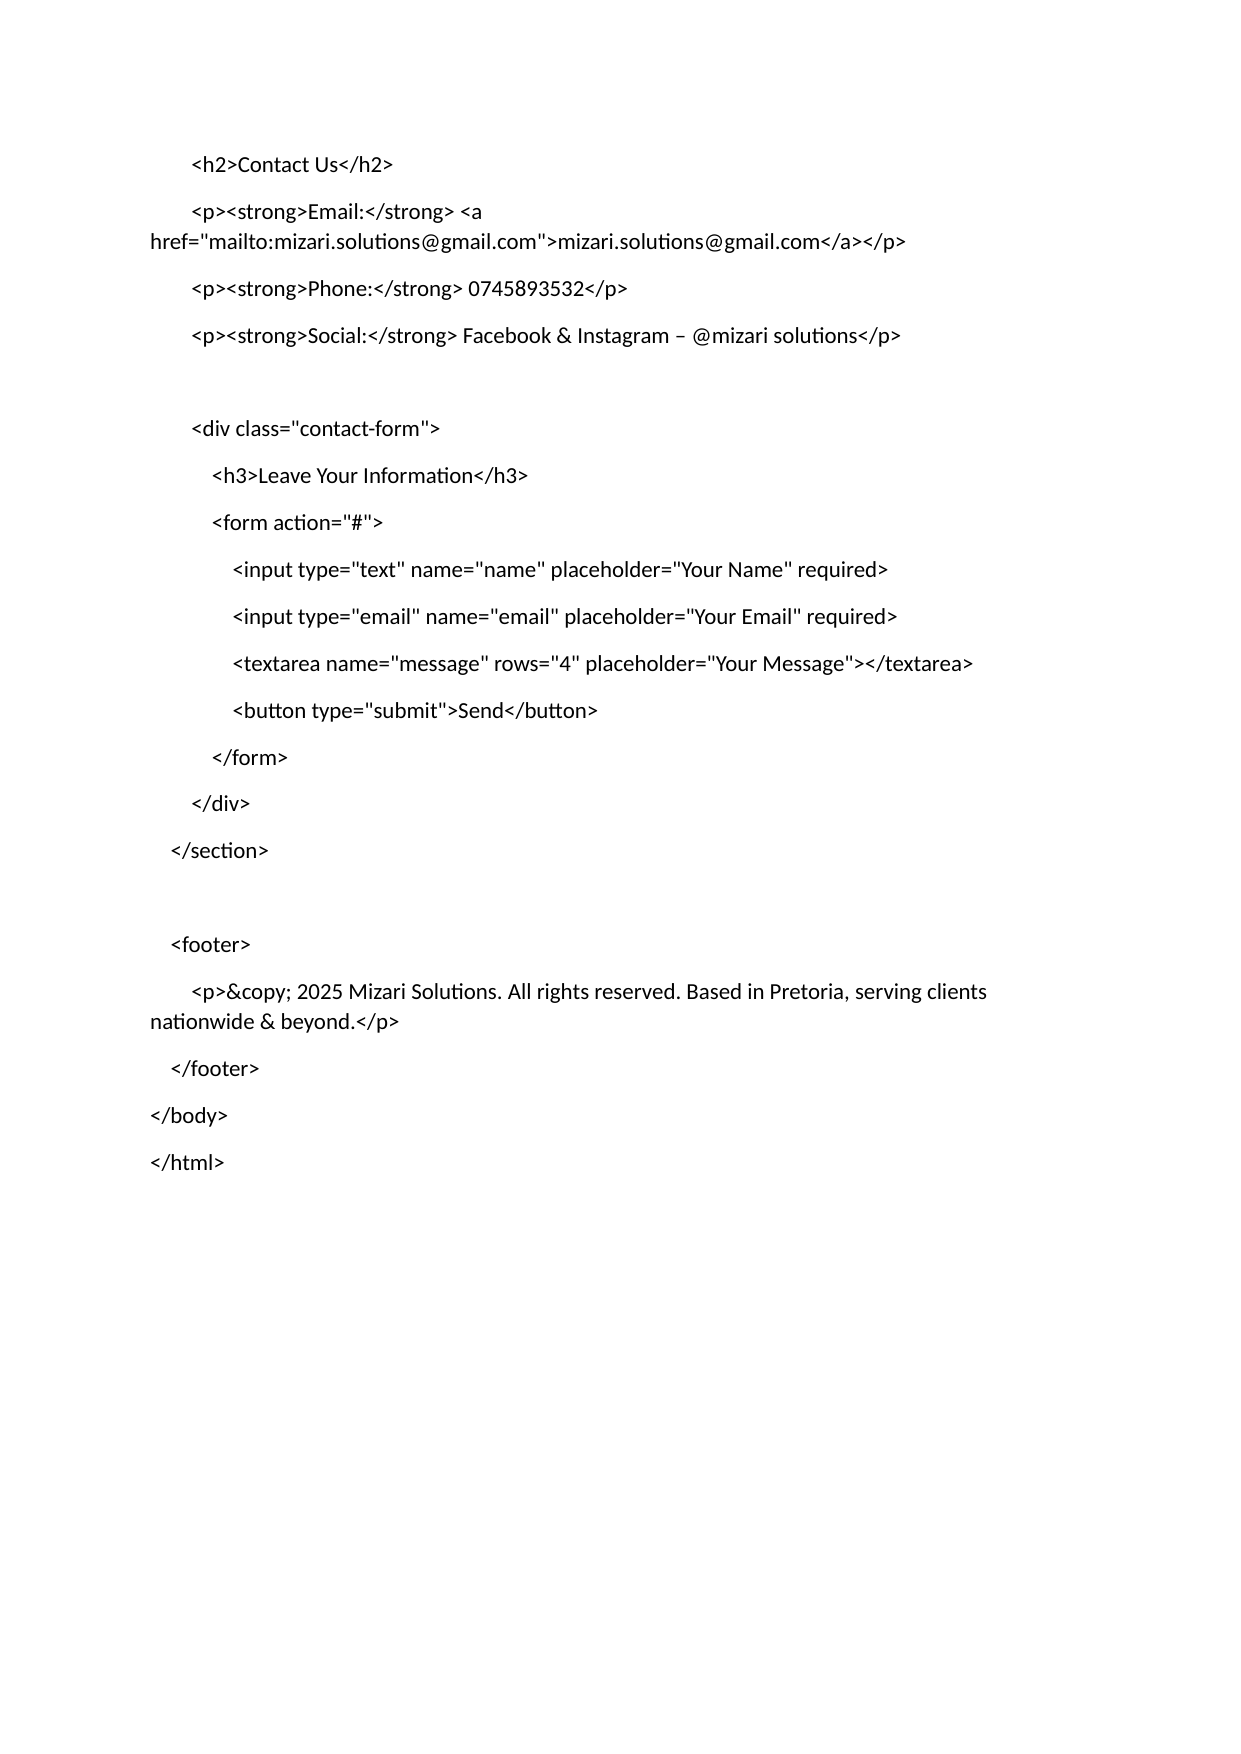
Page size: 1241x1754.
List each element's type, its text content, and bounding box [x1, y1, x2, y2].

text <p><strong>Social:</strong> Facebook & Instagram – @mizari solutions</p> [150, 321, 1090, 349]
text <h2>Contact Us</h2> [150, 150, 1090, 178]
text <input type="email" name="email" placeholder="Your Email" required> [150, 602, 1090, 630]
text <form action="#"> [150, 508, 1090, 536]
text </body> [150, 1101, 1090, 1129]
text <p>&copy; 2025 Mizari Solutions. All rights reserved. Based in Pretoria, serving clients nationwide & beyond.</p> [150, 977, 1090, 1035]
text <textarea name="message" rows="4" placeholder="Your Message"></textarea> [150, 649, 1090, 677]
text <h3>Leave Your Information</h3> [150, 461, 1090, 489]
text </form> [150, 743, 1090, 771]
text <input type="text" name="name" placeholder="Your Name" required> [150, 555, 1090, 583]
text </html> [150, 1148, 1090, 1176]
text <button type="submit">Send</button> [150, 696, 1090, 724]
text </footer> [150, 1054, 1090, 1082]
text <p><strong>Phone:</strong> 0745893532</p> [150, 274, 1090, 302]
text <div class="contact-form"> [150, 414, 1090, 443]
text </section> [150, 836, 1090, 864]
text <p><strong>Email:</strong> <a href="mailto:mizari.solutions@gmail.com">mizari.solutions@gmail.com</a></p> [150, 197, 1090, 255]
text </div> [150, 789, 1090, 818]
text <footer> [150, 930, 1090, 958]
